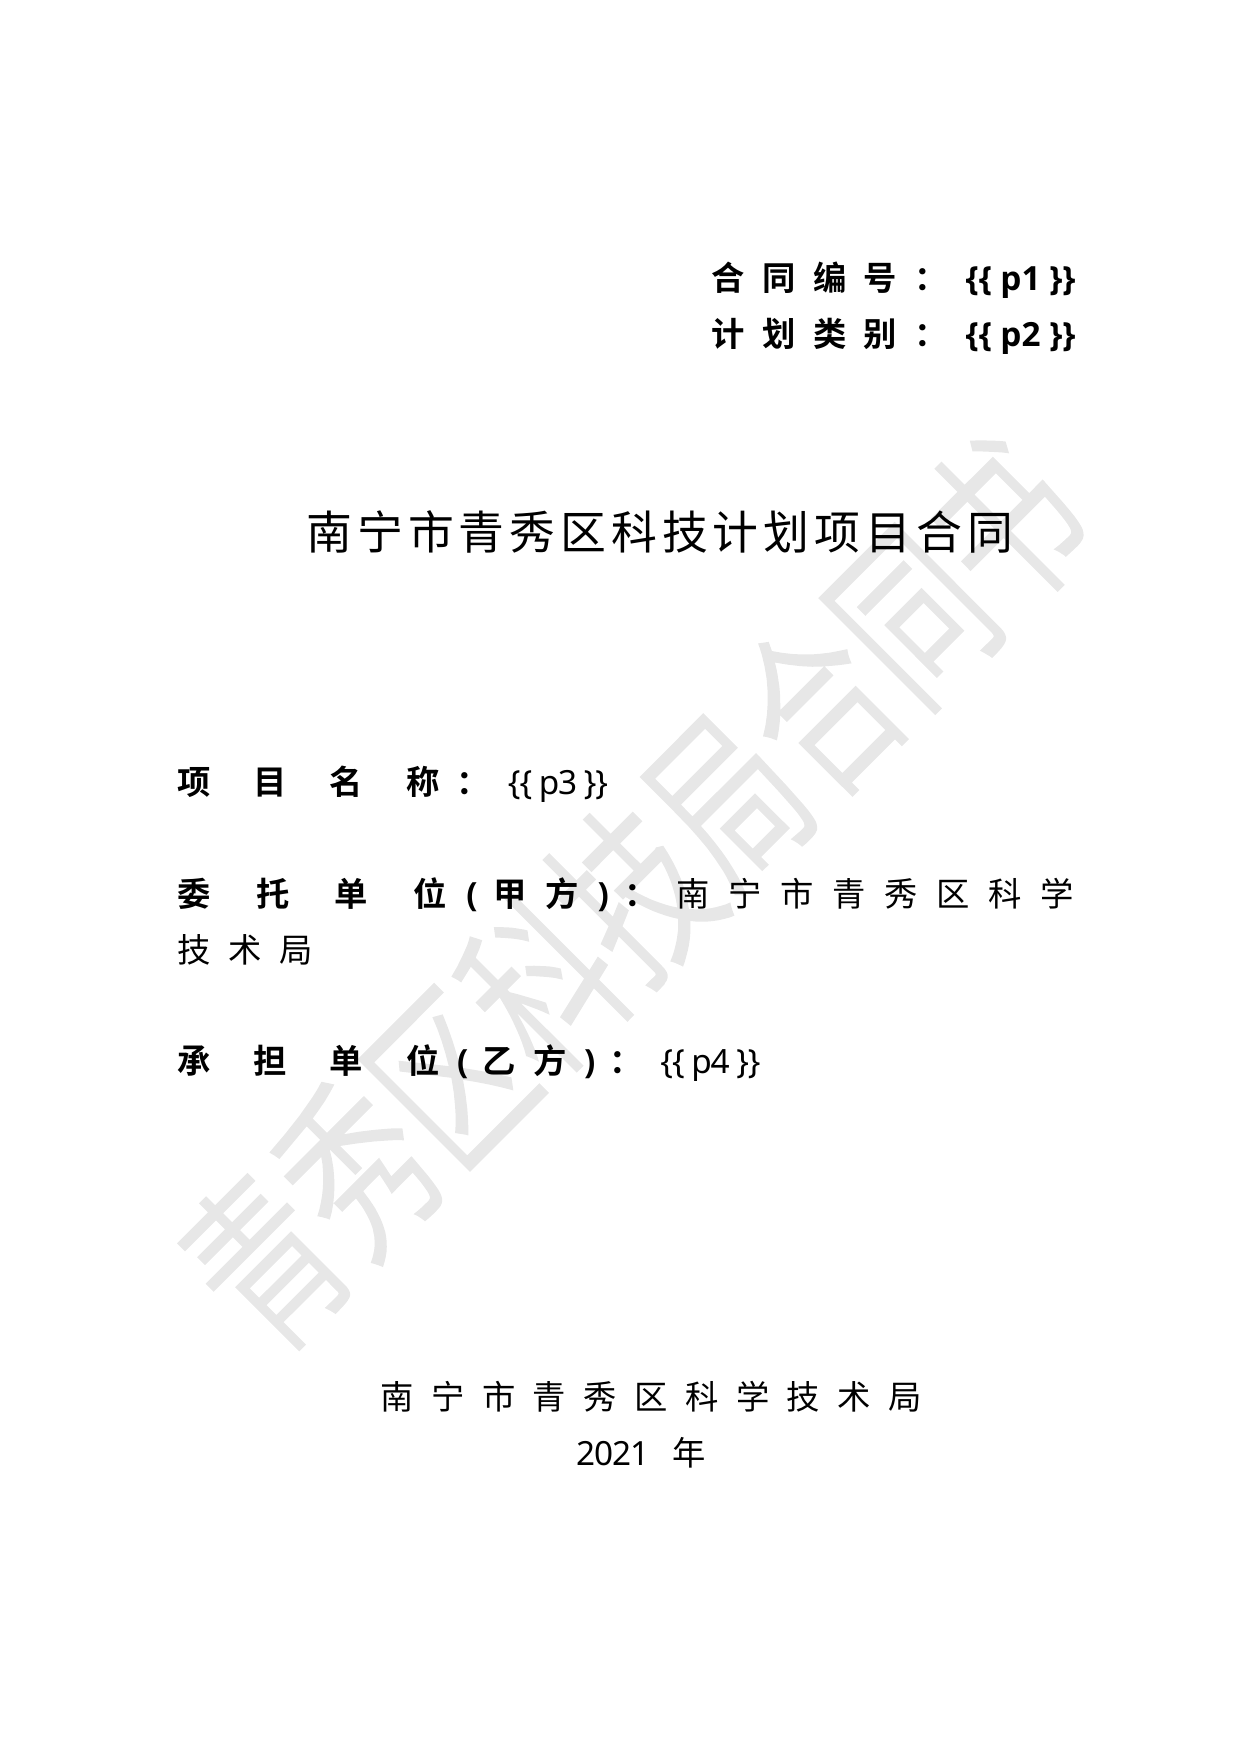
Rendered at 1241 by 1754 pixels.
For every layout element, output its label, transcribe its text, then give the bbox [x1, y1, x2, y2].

text 南宁市青秀区科技计划项目合同 [130, 472, 1123, 584]
text 合同编号：{{ p1 }} [177, 248, 1092, 304]
text 计划类别：{{ p2 }} [177, 304, 1092, 360]
text 委 托 单 位(甲方)：南宁市青秀区科学技术局 [177, 864, 1092, 976]
text 承 担 单 位(乙方)：{{ p4 }} [177, 1032, 1092, 1087]
text 南宁市青秀区科学技术局 [177, 1367, 1092, 1423]
text 项 目 名 称：{{ p3 }} [177, 752, 1092, 808]
text 2021年 [177, 1423, 1092, 1479]
